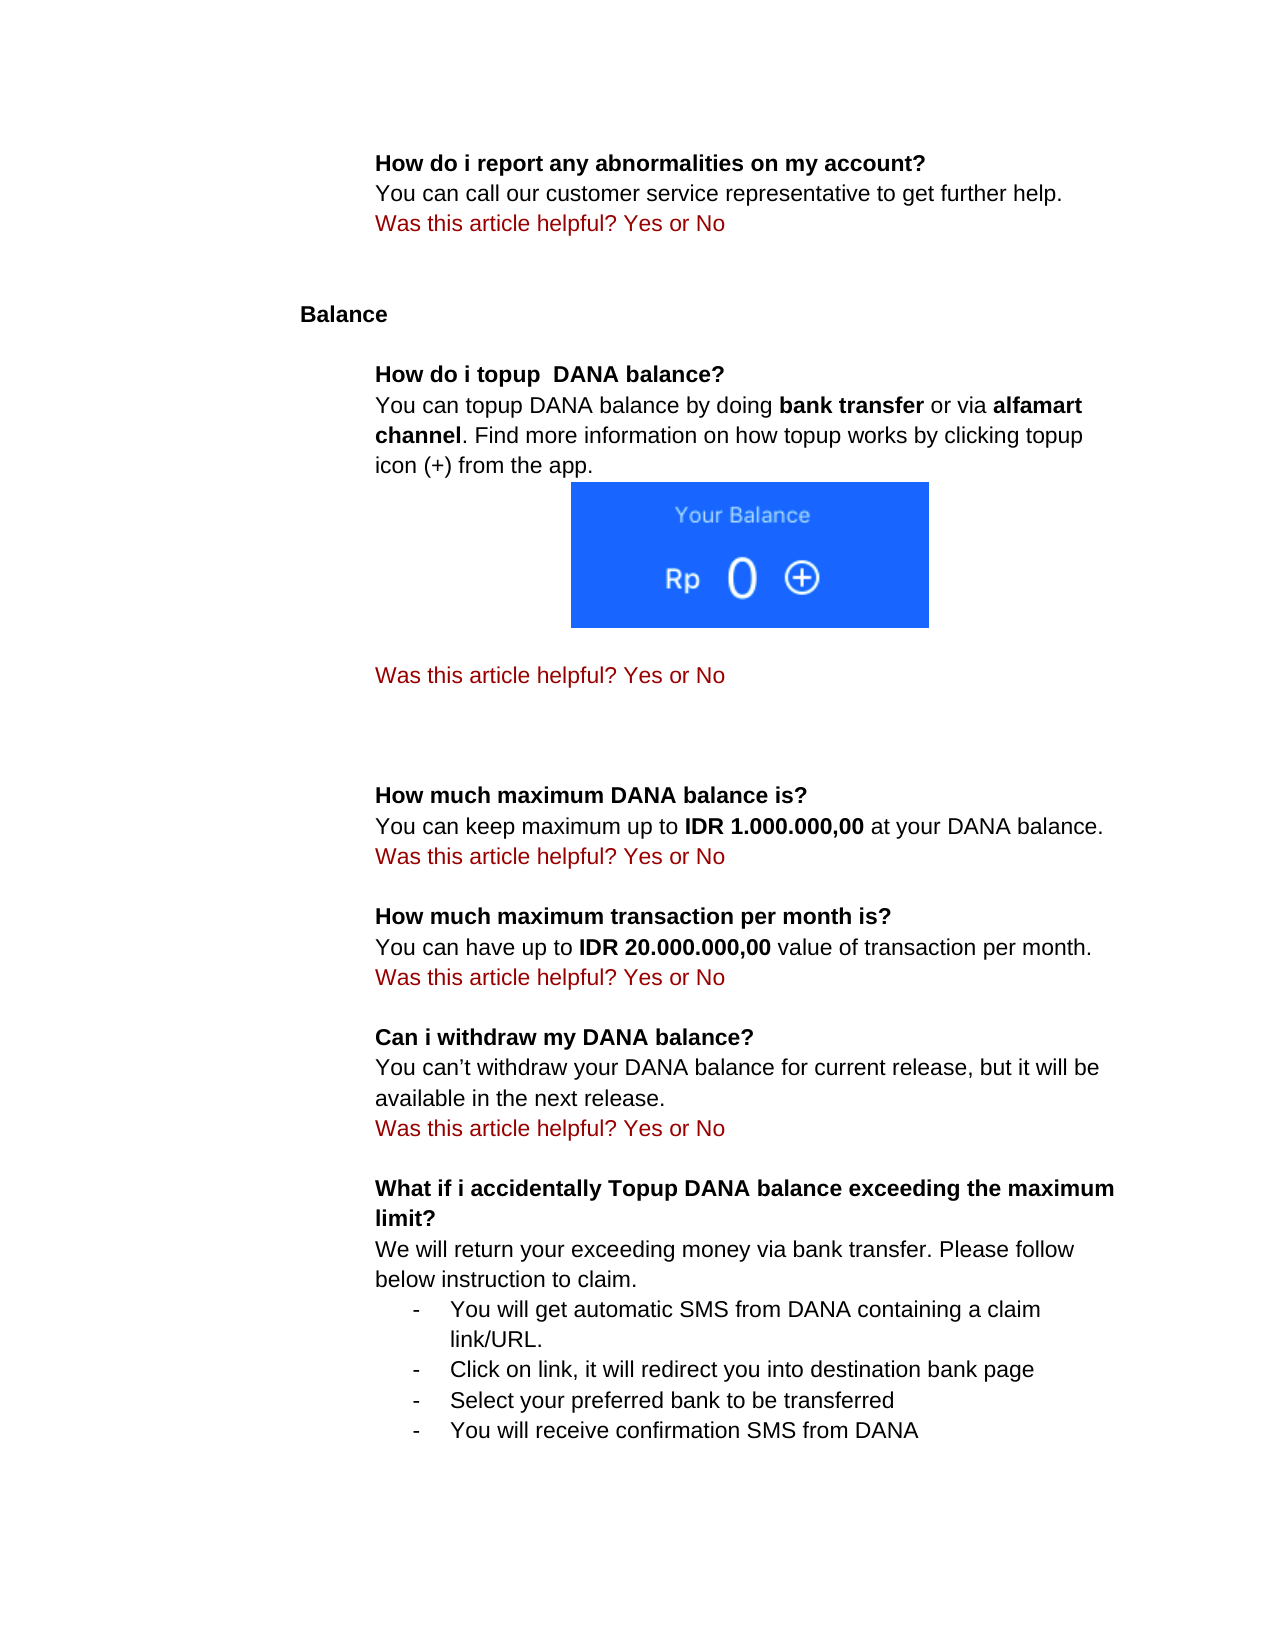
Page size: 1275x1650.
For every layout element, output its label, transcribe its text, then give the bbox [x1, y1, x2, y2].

text How much maximum transaction per month is? [375, 903, 1125, 930]
text Was this article helpful? Yes or No [150, 1115, 1125, 1141]
text Can i withdraw my DANA balance? [300, 1024, 1125, 1051]
text You can’t withdraw your DANA balance for current release, but it will be available in the next release. [375, 1054, 1125, 1111]
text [375, 180, 1125, 207]
text Balance [225, 301, 1125, 327]
text You can have up to IDR 20.000.000,00 value of transaction per month. [375, 933, 1125, 960]
list You will get automatic SMS from DANA containing a claim link/URL. [412, 1296, 1125, 1353]
text How do i topup DANA balance? [300, 361, 1125, 388]
text Was this article helpful? Yes or No [300, 964, 1125, 990]
list Select your preferred bank to be transferred [412, 1387, 1125, 1413]
text How much maximum DANA balance is? [300, 782, 1125, 809]
text You can topup DANA balance by doing bank transfer or via alfamart channel. Find more information on how topup works by clicking topup icon (+) from the app. [375, 392, 1125, 478]
list Click on link, it will redirect you into destination bank page [412, 1356, 1125, 1383]
text Was this article helpful? Yes or No [300, 662, 1125, 688]
text What if i accidentally Topup DANA balance exceeding the maximum limit? [375, 1175, 1125, 1232]
text You can keep maximum up to IDR 1.000.000,00 at your DANA balance. [375, 813, 1125, 839]
picture [571, 482, 929, 628]
text Was this article helpful? Yes or No [150, 210, 1125, 237]
list You will receive confirmation SMS from DANA [412, 1417, 1125, 1443]
text We will return your exceeding money via bank transfer. Please follow below instruction to claim. [375, 1236, 1125, 1292]
text How do i report any abnormalities on my account? [375, 150, 1125, 176]
text Was this article helpful? Yes or No [300, 843, 1125, 869]
